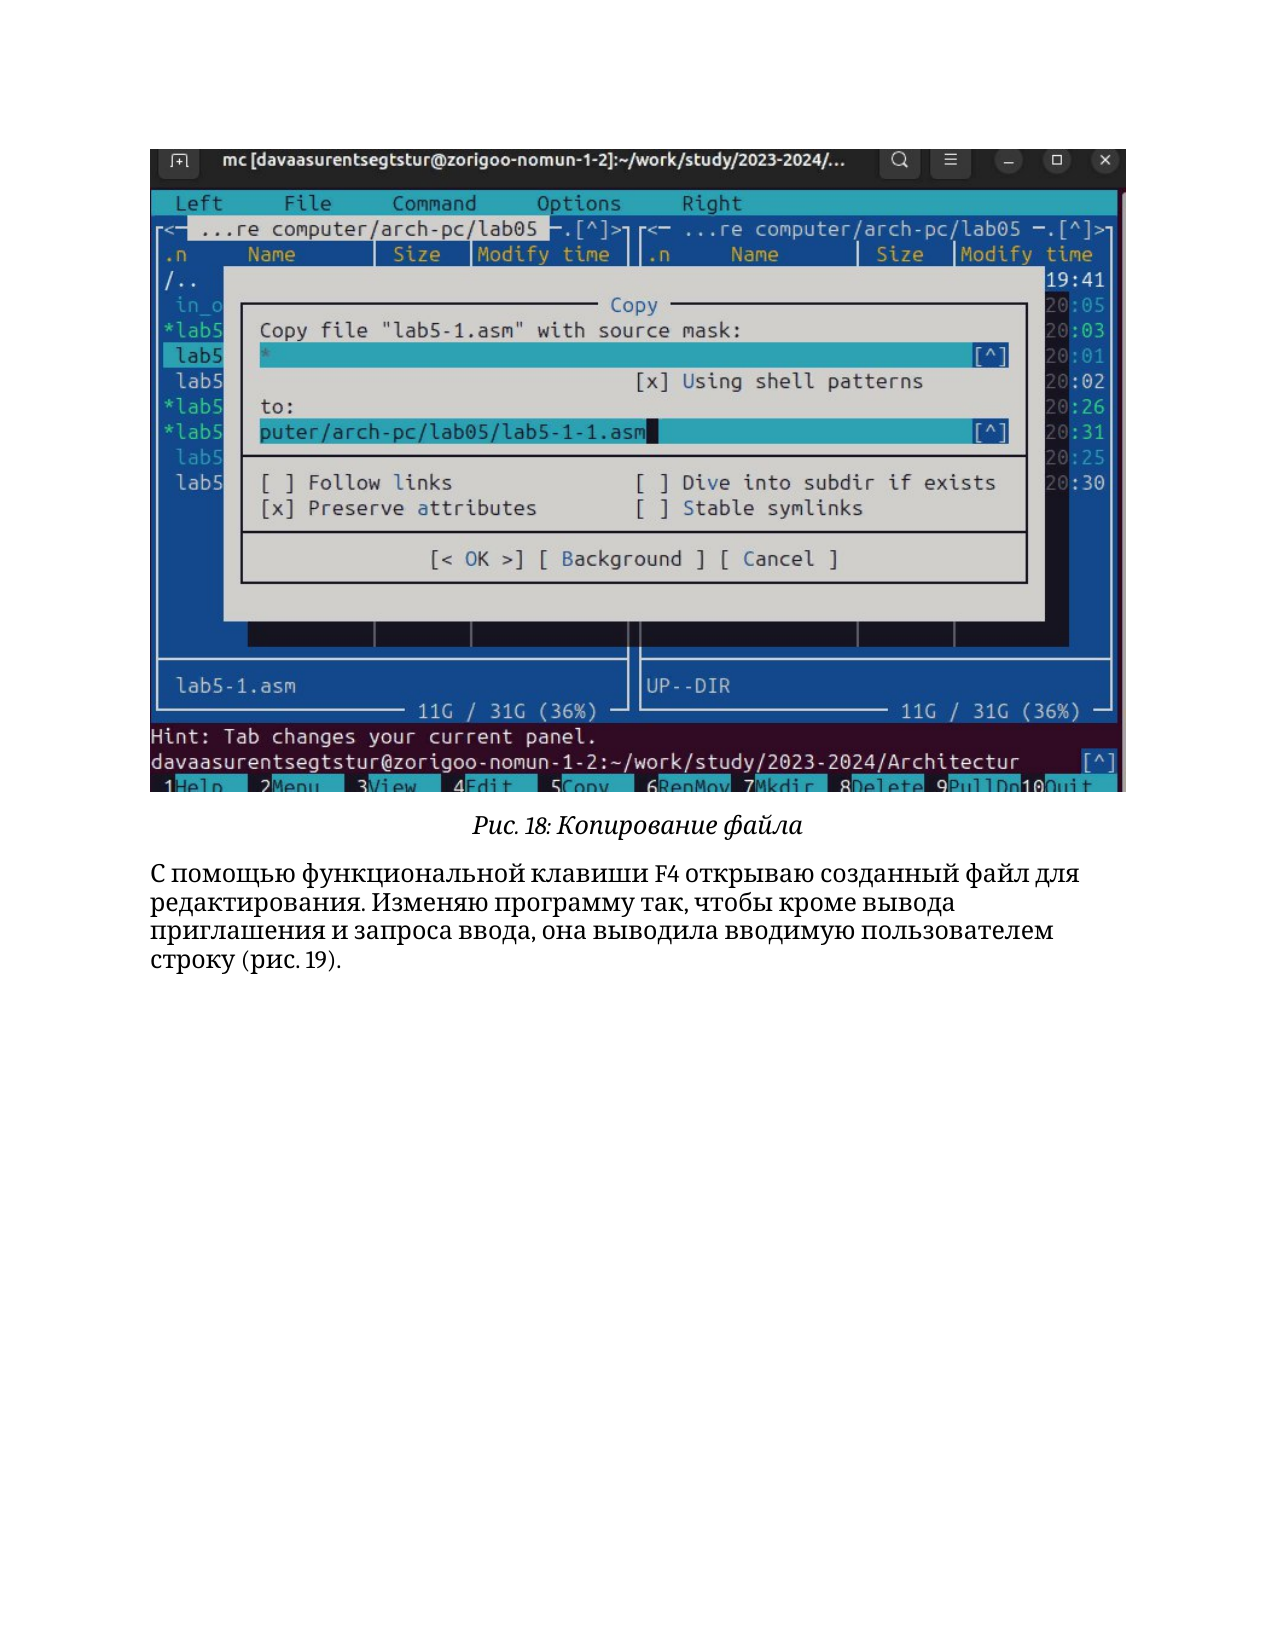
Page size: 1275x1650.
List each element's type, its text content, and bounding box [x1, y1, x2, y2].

text Рис. 18: Копирование файла [150, 812, 1125, 841]
picture [150, 149, 1126, 792]
text С помощью функциональной клавиши F4 открываю созданный файл для редактирования. Изменяю программу так, чтобы кроме вывода приглашения и запроса ввода, она выводила вводимую пользователем строку (рис. 19). [150, 860, 1125, 975]
